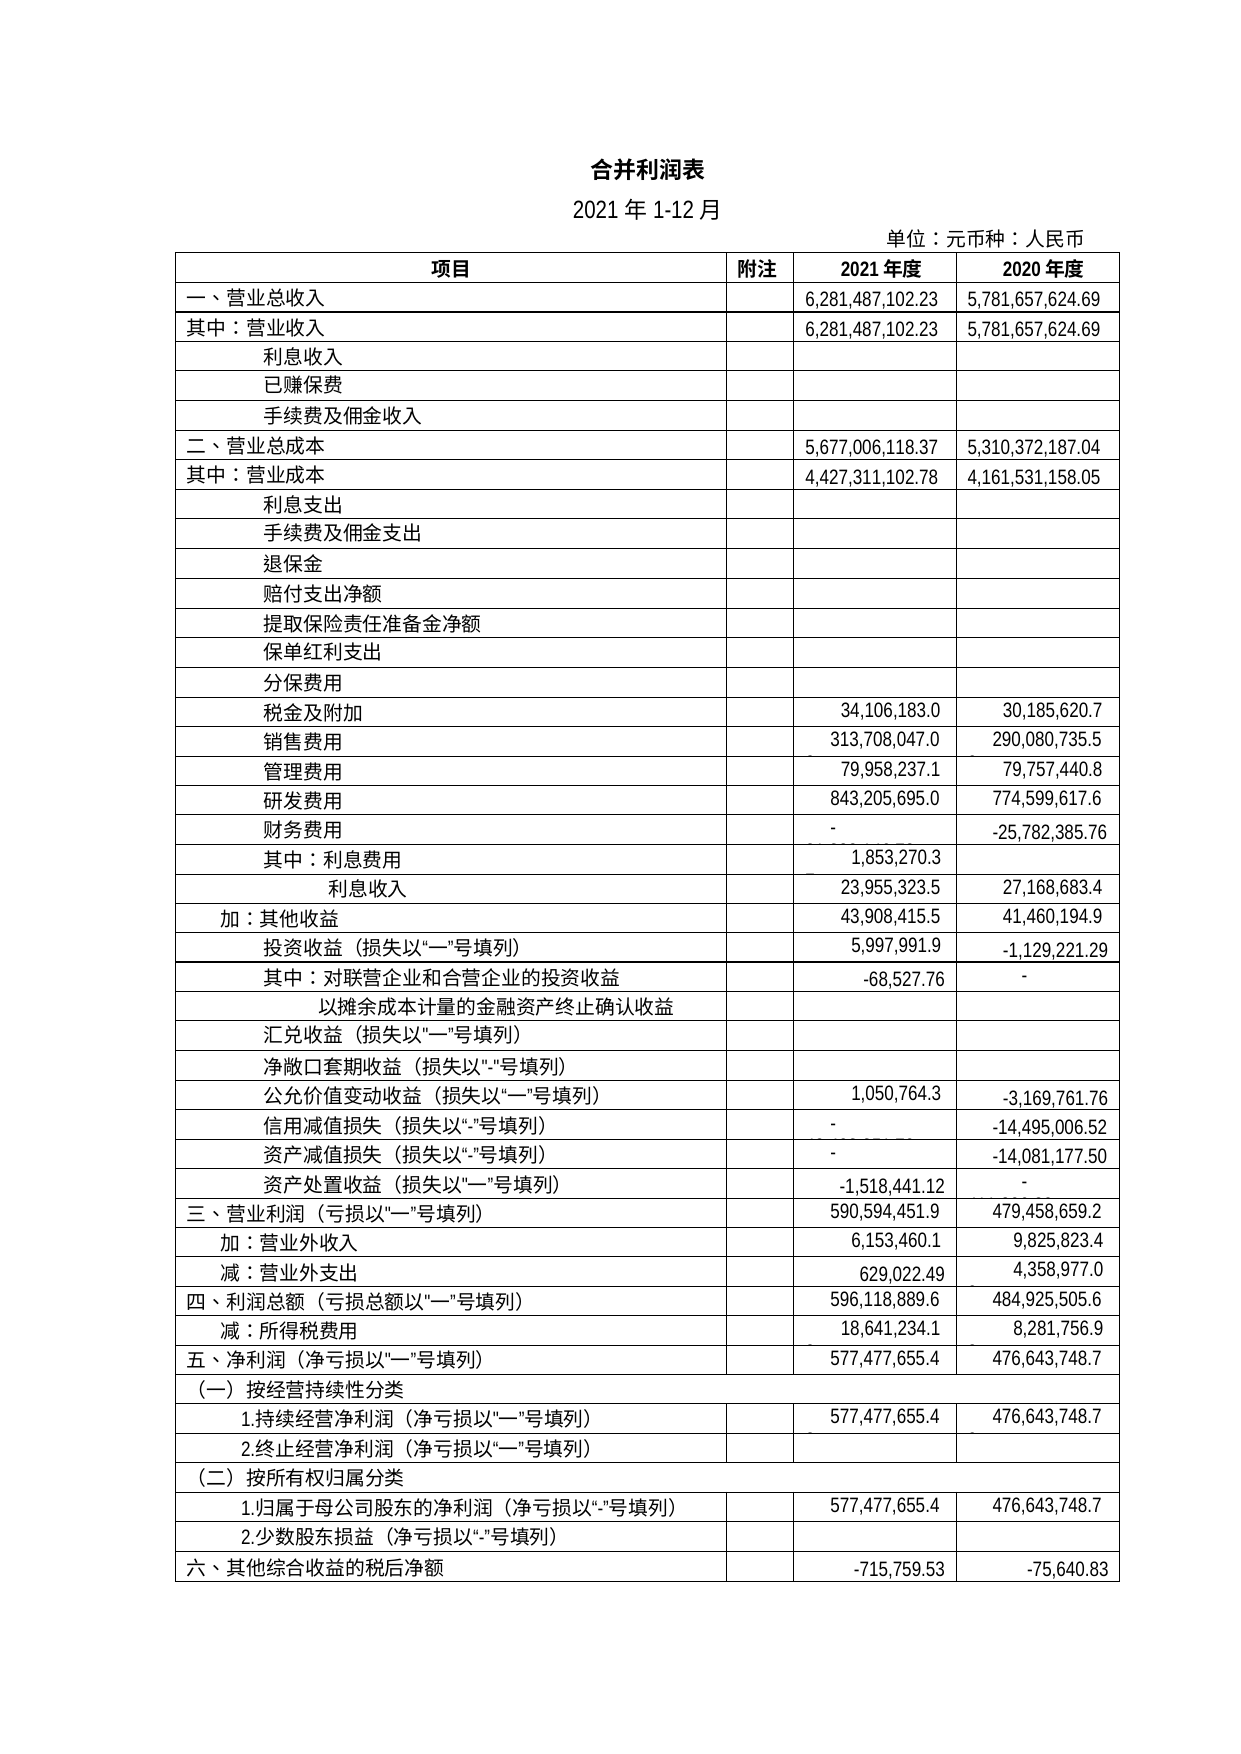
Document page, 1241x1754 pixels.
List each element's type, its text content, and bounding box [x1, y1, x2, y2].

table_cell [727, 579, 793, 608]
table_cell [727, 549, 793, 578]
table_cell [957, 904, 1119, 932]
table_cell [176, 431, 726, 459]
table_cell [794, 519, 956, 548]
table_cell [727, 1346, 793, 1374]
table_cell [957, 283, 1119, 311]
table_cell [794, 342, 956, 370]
subtitle 合并利润表 [175, 154, 1120, 185]
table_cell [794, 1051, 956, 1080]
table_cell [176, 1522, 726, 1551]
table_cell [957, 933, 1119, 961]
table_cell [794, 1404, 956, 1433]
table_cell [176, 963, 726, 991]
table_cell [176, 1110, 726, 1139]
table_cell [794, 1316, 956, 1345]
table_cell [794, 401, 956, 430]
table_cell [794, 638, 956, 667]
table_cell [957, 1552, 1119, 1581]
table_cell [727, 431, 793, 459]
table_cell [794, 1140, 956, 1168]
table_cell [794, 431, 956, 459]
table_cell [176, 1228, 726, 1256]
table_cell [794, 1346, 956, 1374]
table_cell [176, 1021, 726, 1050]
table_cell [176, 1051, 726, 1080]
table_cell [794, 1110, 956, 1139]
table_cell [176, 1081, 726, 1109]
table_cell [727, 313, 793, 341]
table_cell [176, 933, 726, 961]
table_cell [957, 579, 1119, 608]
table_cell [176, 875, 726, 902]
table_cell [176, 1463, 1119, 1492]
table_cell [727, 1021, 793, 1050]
text 单位：元币种：人民币 [887, 225, 1120, 252]
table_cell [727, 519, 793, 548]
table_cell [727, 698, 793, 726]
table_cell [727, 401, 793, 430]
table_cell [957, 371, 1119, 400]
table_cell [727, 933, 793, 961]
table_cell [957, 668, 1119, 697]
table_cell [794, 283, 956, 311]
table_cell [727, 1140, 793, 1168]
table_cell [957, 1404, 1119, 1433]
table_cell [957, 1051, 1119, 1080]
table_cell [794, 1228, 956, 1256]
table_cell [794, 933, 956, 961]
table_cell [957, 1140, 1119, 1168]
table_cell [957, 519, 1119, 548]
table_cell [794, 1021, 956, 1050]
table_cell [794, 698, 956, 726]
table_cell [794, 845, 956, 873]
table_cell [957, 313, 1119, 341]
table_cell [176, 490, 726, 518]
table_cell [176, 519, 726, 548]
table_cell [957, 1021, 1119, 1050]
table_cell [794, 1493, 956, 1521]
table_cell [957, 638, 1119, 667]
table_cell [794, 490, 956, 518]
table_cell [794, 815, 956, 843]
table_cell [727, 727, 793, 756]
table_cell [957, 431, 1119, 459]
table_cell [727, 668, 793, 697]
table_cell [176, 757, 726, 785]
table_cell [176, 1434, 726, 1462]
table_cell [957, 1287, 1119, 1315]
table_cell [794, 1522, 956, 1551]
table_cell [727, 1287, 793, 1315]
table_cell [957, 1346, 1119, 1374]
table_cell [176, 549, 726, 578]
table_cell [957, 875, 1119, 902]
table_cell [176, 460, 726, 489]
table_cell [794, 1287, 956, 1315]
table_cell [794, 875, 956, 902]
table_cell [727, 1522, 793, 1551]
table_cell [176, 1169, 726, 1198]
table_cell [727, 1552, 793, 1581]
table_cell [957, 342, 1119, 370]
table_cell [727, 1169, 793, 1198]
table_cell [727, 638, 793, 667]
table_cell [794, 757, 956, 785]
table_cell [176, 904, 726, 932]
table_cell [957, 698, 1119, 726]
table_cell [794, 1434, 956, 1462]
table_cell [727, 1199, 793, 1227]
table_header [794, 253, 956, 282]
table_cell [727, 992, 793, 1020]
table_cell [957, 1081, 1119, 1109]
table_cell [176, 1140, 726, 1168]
text 2021 年 1-12 月 [175, 194, 1120, 225]
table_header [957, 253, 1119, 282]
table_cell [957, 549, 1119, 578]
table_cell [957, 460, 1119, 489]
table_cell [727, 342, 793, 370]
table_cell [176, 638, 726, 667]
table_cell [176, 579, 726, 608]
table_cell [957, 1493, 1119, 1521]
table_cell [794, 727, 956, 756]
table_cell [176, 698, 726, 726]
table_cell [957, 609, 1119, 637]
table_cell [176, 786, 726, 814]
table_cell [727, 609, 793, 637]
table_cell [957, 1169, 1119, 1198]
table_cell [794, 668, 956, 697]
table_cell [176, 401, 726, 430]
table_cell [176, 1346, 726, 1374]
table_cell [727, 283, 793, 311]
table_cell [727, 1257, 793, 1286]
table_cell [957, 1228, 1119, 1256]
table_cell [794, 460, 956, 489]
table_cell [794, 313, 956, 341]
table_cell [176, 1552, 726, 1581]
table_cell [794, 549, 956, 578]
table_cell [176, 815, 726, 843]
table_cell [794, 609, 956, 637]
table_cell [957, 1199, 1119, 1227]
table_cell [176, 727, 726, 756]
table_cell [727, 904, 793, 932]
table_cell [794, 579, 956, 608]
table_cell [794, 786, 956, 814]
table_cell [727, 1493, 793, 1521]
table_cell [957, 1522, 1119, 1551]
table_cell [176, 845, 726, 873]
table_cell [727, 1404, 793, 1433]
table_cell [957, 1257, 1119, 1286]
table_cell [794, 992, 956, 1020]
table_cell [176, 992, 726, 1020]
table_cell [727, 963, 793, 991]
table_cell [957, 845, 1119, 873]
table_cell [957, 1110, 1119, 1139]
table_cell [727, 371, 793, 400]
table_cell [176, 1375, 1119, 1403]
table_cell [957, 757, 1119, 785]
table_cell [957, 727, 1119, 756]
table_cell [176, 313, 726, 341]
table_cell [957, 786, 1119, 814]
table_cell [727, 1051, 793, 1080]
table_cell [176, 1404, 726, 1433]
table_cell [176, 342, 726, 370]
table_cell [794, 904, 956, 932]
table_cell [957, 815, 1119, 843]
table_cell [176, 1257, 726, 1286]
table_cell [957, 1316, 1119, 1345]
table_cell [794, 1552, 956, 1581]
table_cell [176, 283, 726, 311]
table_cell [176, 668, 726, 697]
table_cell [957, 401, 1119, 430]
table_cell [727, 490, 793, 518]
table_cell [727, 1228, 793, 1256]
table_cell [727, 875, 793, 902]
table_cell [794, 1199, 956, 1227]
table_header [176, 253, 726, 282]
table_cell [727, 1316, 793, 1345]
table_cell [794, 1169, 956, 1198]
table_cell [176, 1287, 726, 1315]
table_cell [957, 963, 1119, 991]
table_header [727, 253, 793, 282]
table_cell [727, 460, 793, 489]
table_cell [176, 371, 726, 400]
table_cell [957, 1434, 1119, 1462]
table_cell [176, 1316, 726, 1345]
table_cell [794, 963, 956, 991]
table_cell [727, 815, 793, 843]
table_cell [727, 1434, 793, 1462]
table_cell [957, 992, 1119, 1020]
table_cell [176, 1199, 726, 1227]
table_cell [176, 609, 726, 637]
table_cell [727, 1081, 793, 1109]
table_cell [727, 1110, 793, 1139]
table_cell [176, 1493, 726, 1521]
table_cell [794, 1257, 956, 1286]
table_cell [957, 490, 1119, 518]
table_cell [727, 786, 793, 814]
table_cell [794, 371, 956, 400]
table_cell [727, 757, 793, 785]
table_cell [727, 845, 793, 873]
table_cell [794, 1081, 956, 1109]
